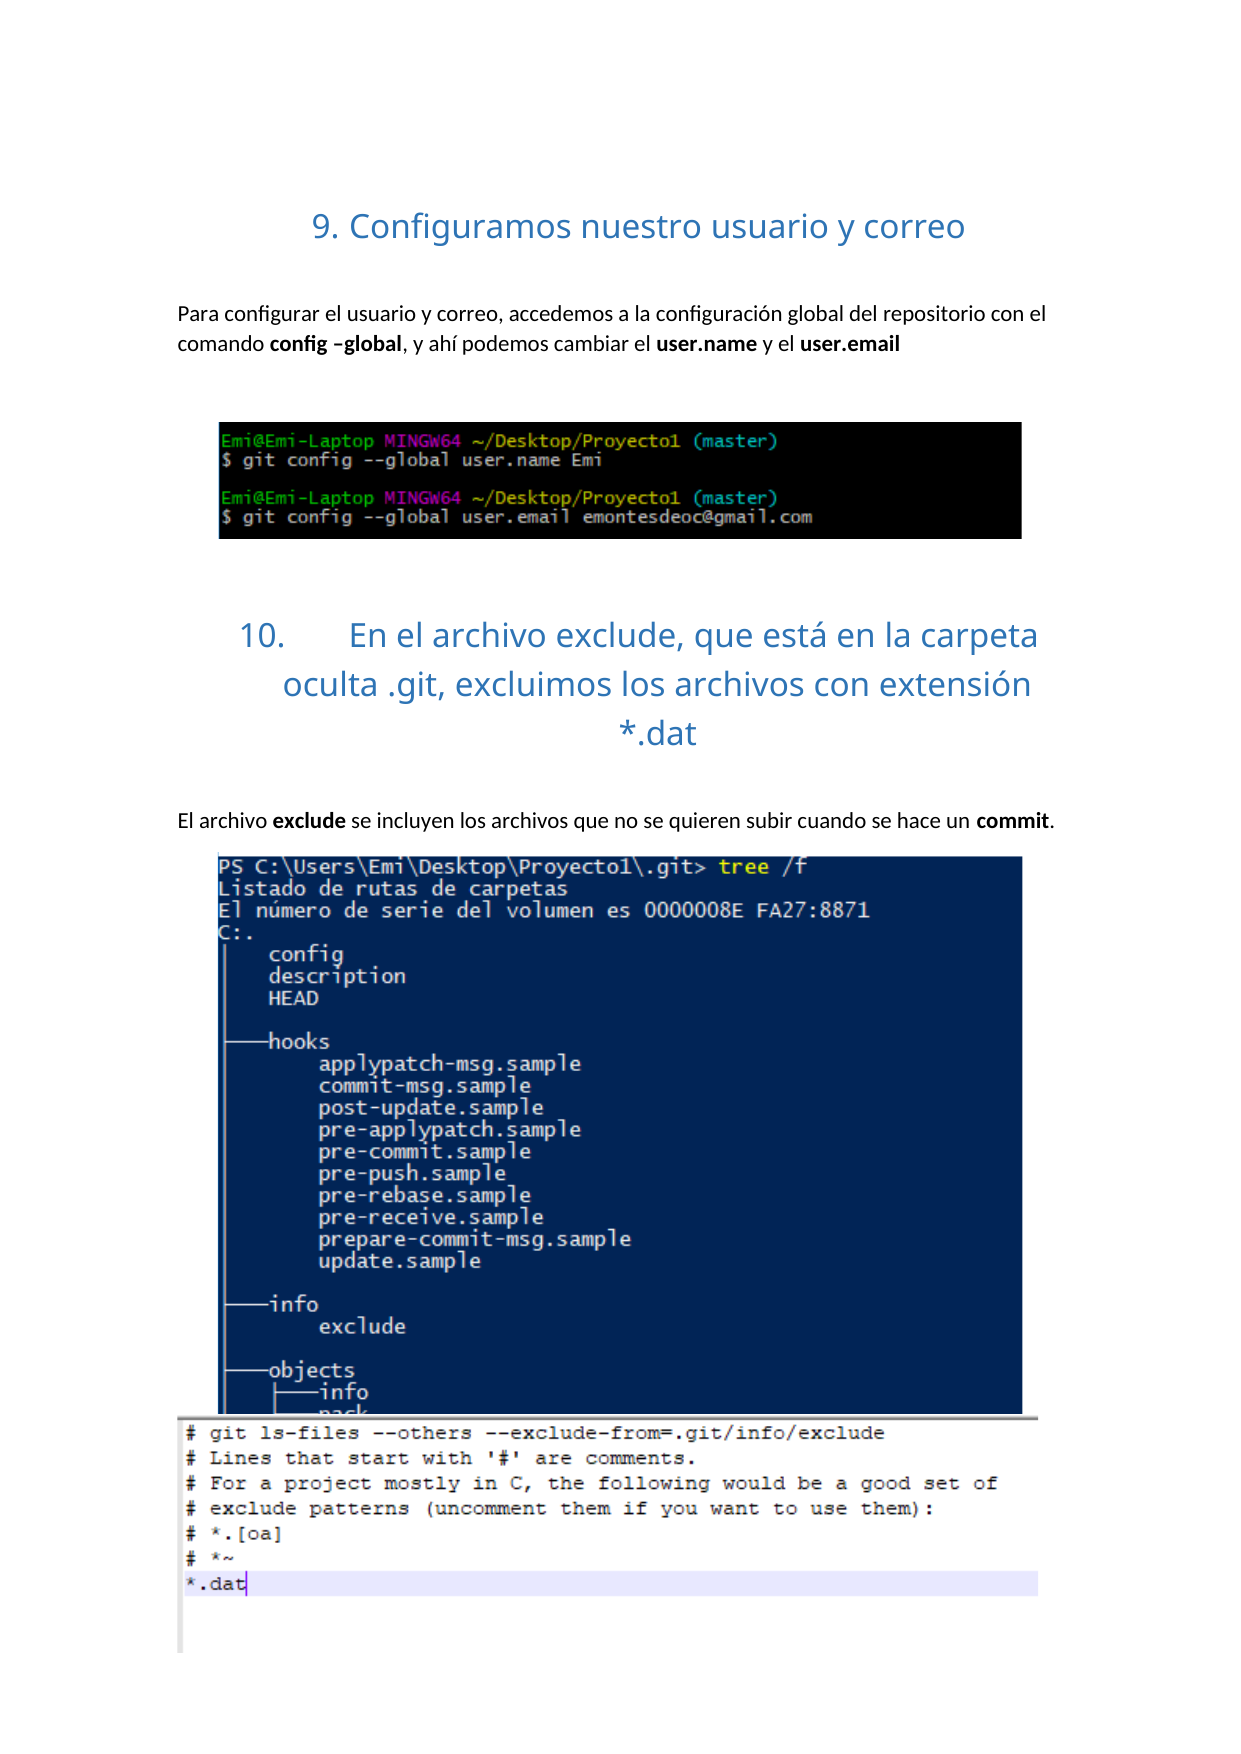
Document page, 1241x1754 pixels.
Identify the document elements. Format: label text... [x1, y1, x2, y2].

subtitle Configuramos nuestro usuario y correo [215, 203, 1063, 248]
text Para configurar el usuario y correo, accedemos a la configuración global del repositorio con el comando config –global, y ahí podemos cambiar el user.name y el user.email [177, 299, 1063, 357]
text El archivo exclude se incluyen los archivos que no se quieren subir cuando se hace un commit. [177, 806, 1063, 834]
subtitle En el archivo exclude, que está en la carpeta oculta .git, excluimos los archivos con extensión *.dat [215, 612, 1063, 756]
picture [218, 422, 1022, 539]
picture [177, 852, 1039, 1653]
